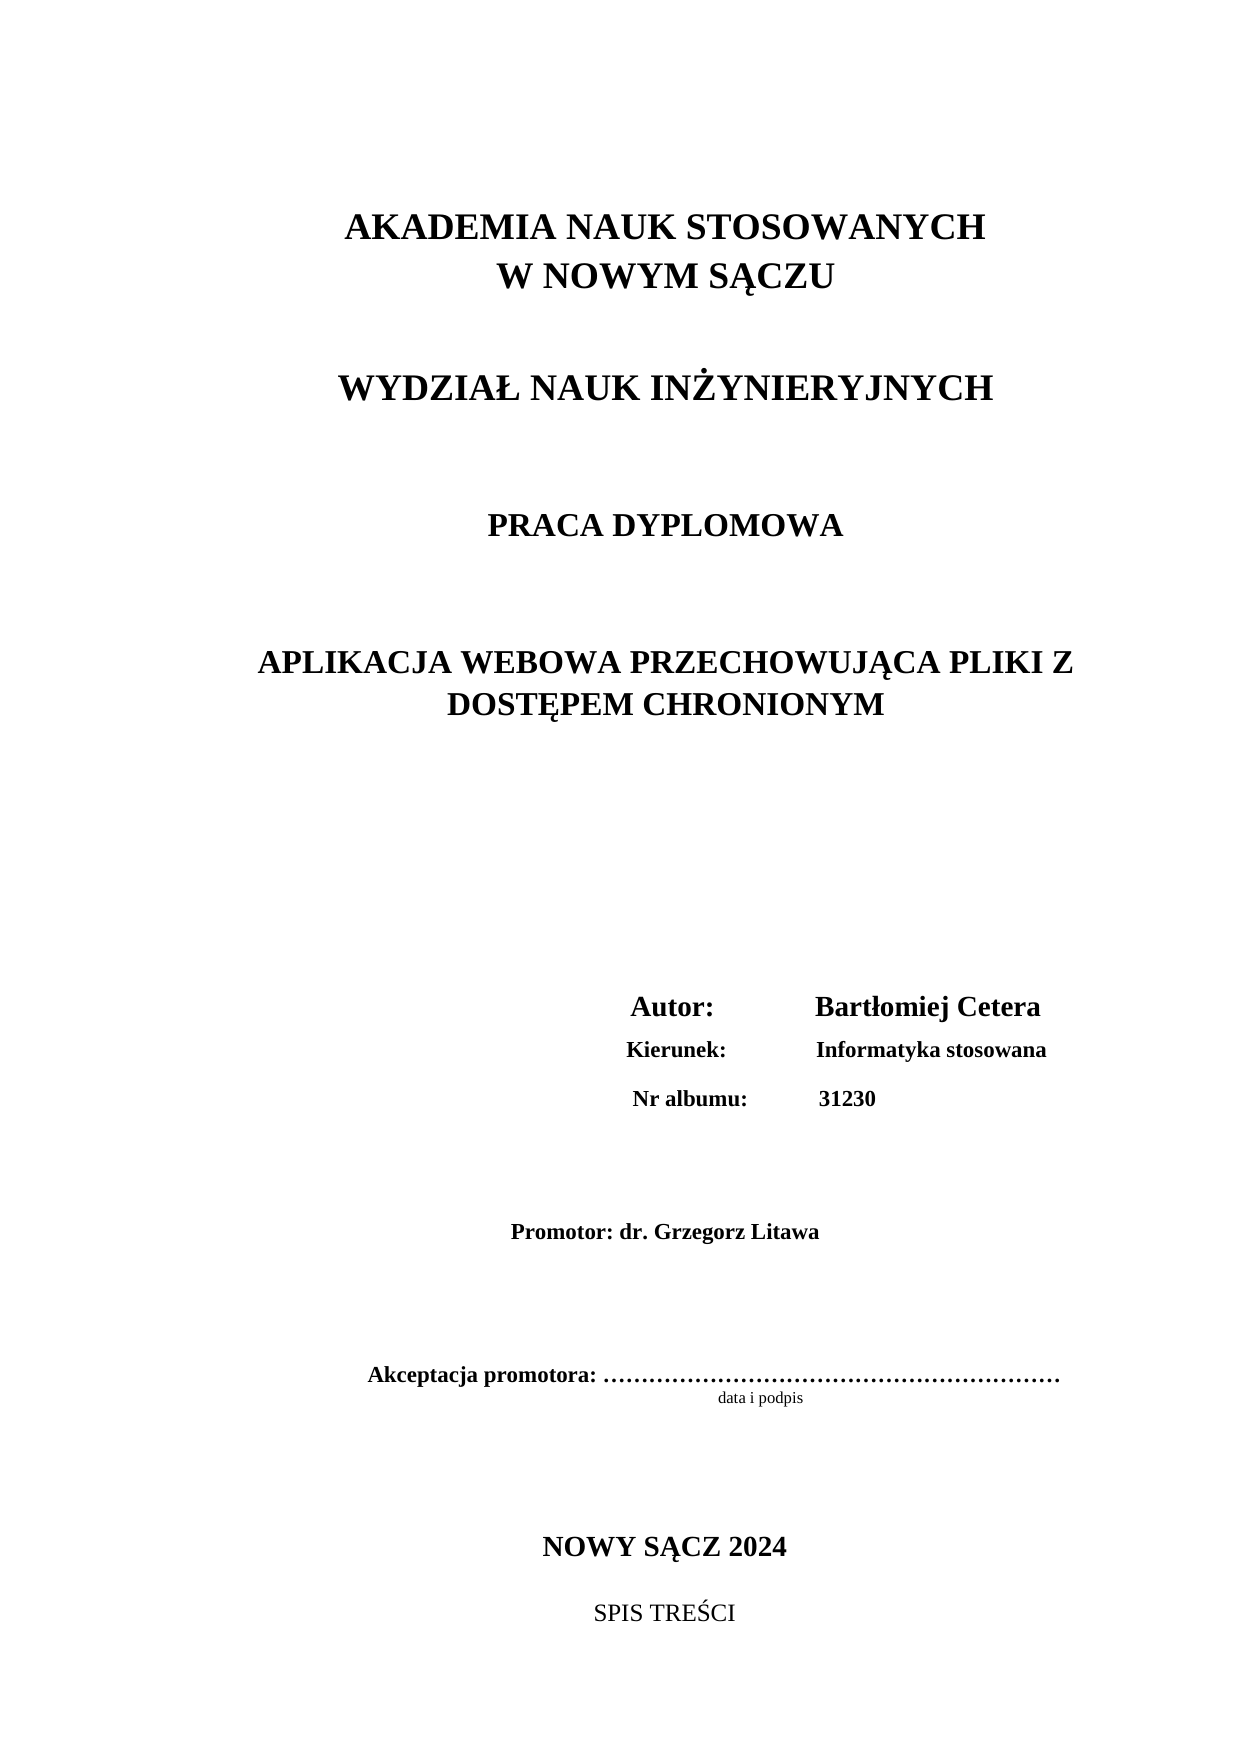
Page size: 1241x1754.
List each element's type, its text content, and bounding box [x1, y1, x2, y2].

text APLIKACJA WEBOWA PRZECHOWUJĄCA PLIKI Z DOSTĘPEM CHRONIONYM [221, 642, 1110, 722]
text AKADEMIA NAUK STOSOWANYCH [179, 204, 1150, 247]
text SPIS TREŚCI [177, 1598, 1152, 1627]
text NOWY SĄCZ 2024 [177, 1529, 1152, 1563]
text Promotor: dr. Grzegorz Litawa [178, 1218, 1152, 1244]
text Autor: Bartłomiej Cetera [177, 989, 1088, 1022]
text Akceptacja promotora: …………………………………………………… data i podpis [277, 1361, 1152, 1407]
text W NOWYM SĄCZU [179, 254, 1152, 297]
text Nr albumu: 31230 [627, 1085, 1152, 1111]
text PRACA DYPLOMOWA [221, 506, 1110, 544]
text Kierunek: Informatyka stosowana [177, 1036, 1152, 1063]
text WYDZIAŁ NAUK INŻYNIERYJNYCH [179, 365, 1151, 408]
